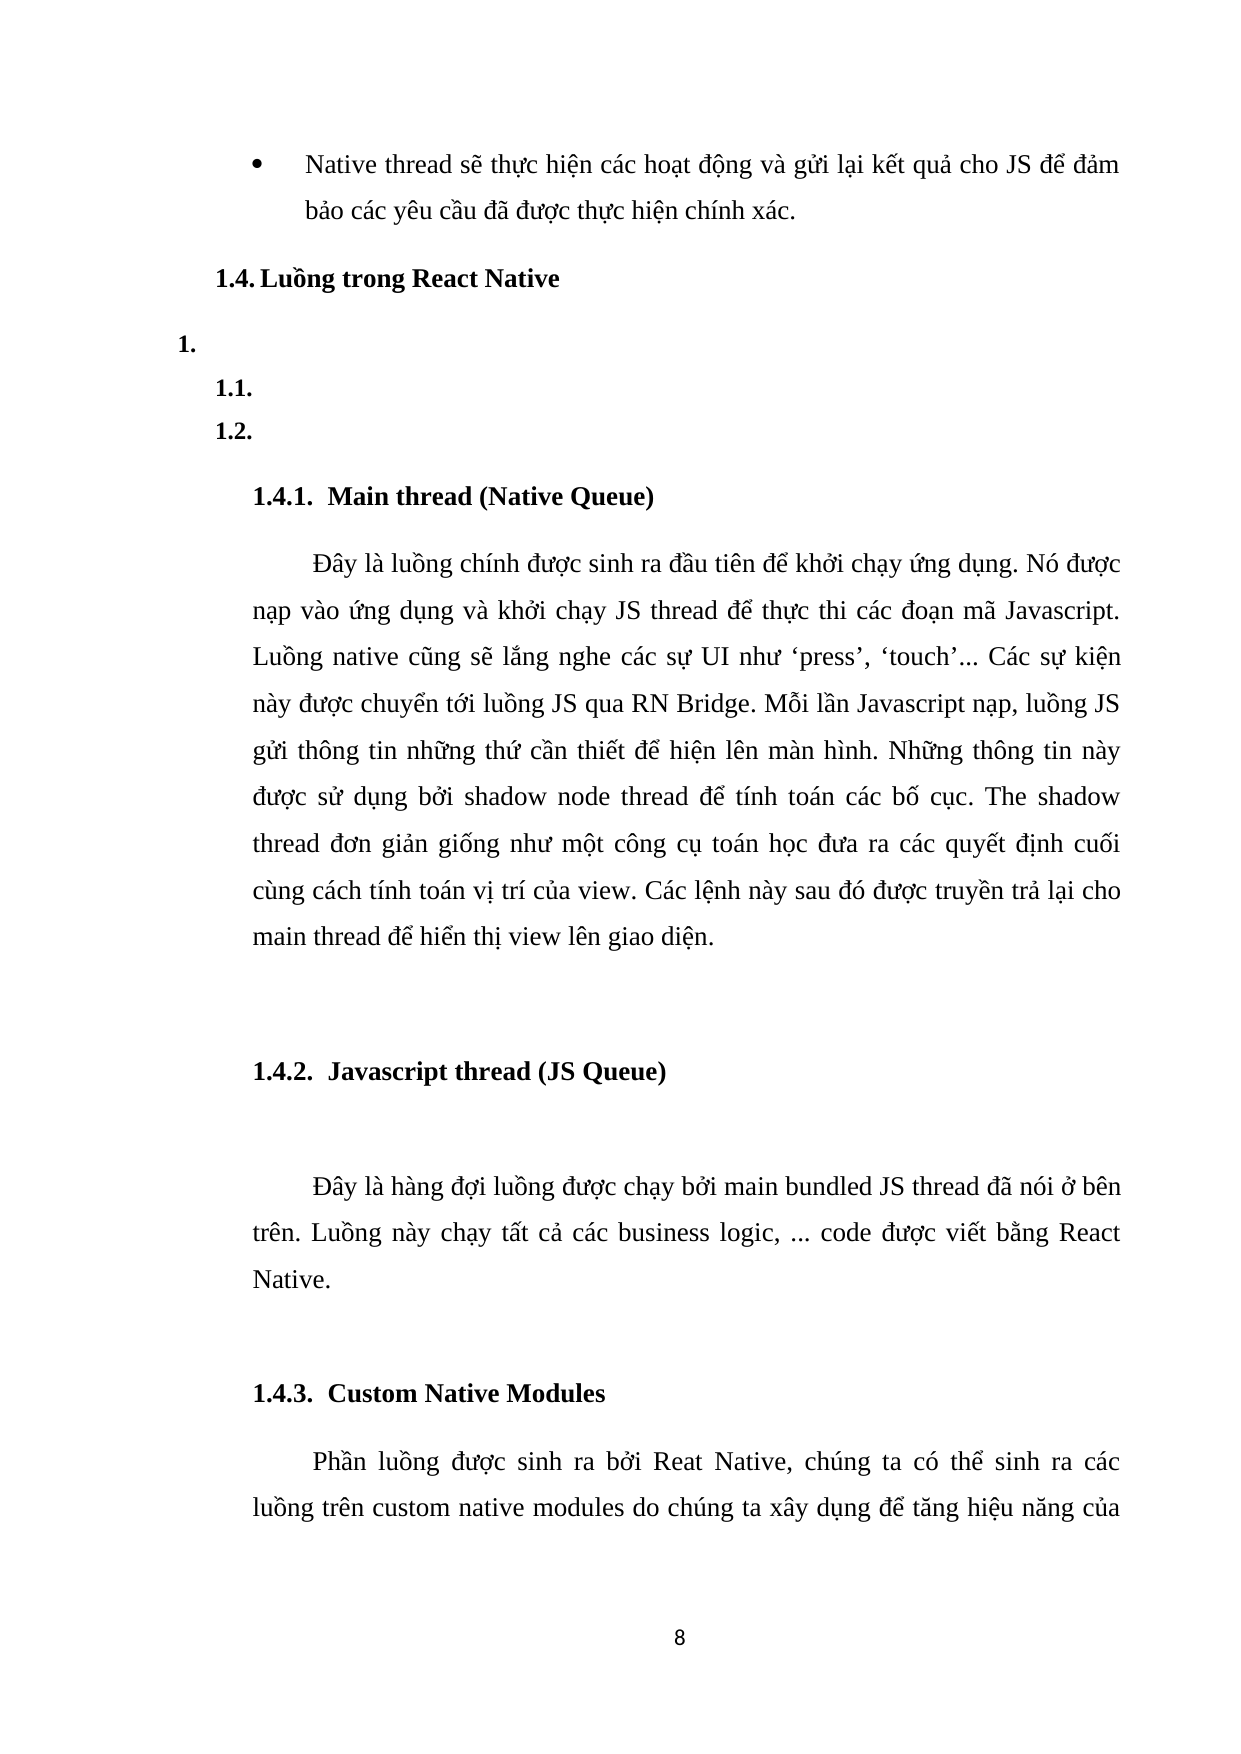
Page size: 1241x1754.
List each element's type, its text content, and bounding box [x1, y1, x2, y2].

list Đây là hàng đợi luồng được chạy bởi main bundled JS thread đã nói ở bên trên. Luồng này chạy tất cả các business logic, ... code được viết bằng React Native. [252, 1170, 1122, 1294]
list Native thread sẽ thực hiện các hoạt động và gửi lại kết quả cho JS để đảm bảo các yêu cầu đã được thực hiện chính xác. [252, 148, 1122, 226]
text Luồng trong React Native [215, 262, 1122, 293]
text Custom Native Modules [252, 1377, 1122, 1408]
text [252, 1445, 1122, 1522]
text Đây là luồng chính được sinh ra đầu tiên để khởi chạy ứng dụng. Nó được nạp vào ứng dụng và khởi chạy JS thread để thực thi các đoạn mã Javascript. Luồng native cũng sẽ lắng nghe các sự UI như ‘press’, ‘touch’... Các sự kiện này được chuyển tới luồng JS qua RN Bridge. Mỗi lần Javascript nạp, luồng JS gửi thông tin những thứ cần thiết để hiện lên màn hình. Những thông tin này được sử dụng bởi shadow node thread để tính toán các bố cục. The shadow thread đơn giản giống như một công cụ toán học đưa ra các quyết định cuối cùng cách tính toán vị trí của view. Các lệnh này sau đó được truyền trả lại cho main thread để hiển thị view lên giao diện. [252, 547, 1122, 952]
text Javascript thread (JS Queue) [252, 1056, 1122, 1087]
text Main thread (Native Queue) [252, 480, 1122, 511]
